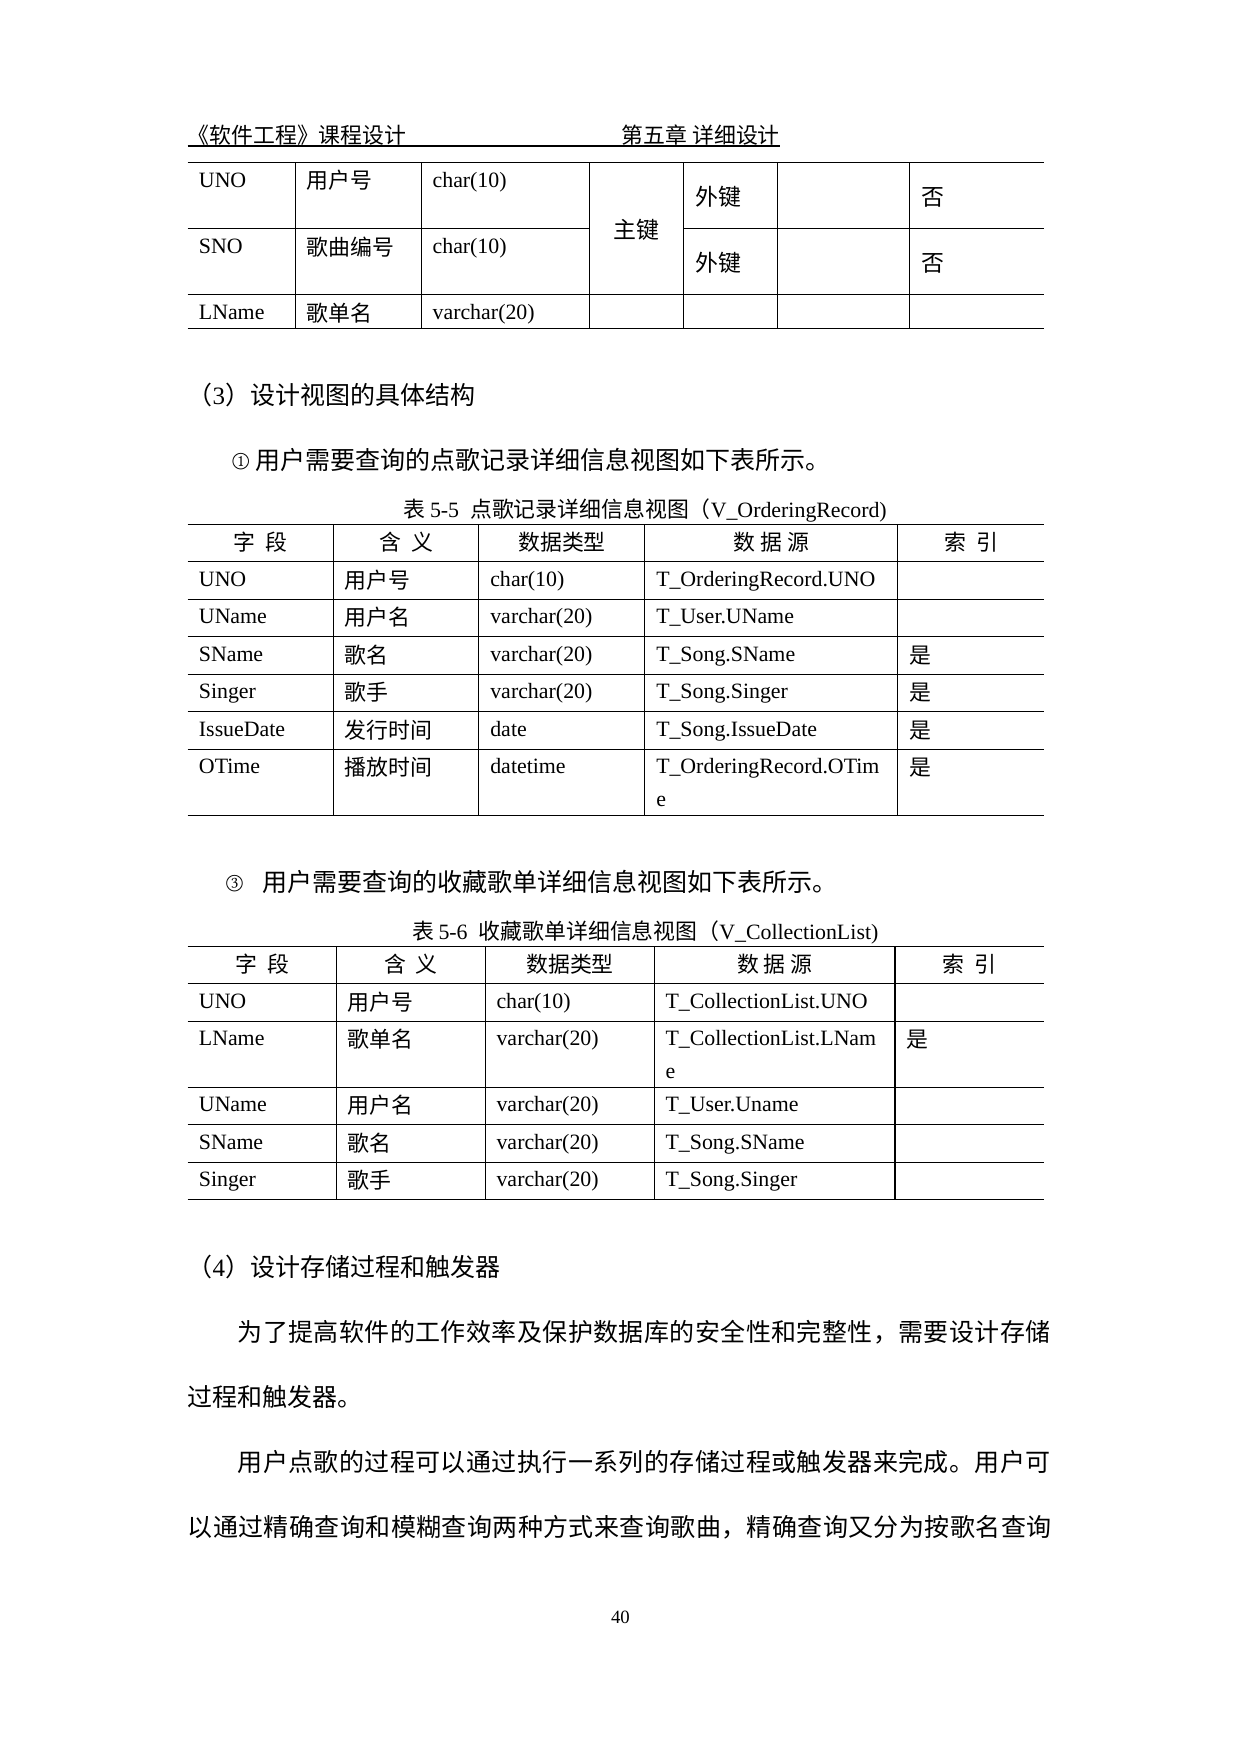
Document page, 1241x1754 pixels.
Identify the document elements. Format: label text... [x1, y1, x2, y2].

table_cell [778, 295, 909, 328]
table_cell Singer [188, 675, 333, 711]
table_cell UNO [188, 562, 333, 599]
table_cell 歌单名 [296, 295, 421, 328]
table_cell IssueDate [188, 712, 333, 749]
table_cell 发行时间 [334, 712, 478, 749]
table_cell [778, 163, 909, 228]
table_cell [896, 984, 1044, 1021]
table_cell 是 [898, 712, 1044, 749]
table_cell char(10) [486, 984, 654, 1021]
table_cell varchar(20) [486, 1022, 654, 1087]
table_header 字 段 [188, 525, 333, 561]
table_cell 用户名 [337, 1088, 485, 1124]
text 为了提高软件的工作效率及保护数据库的安全性和完整性，需要设计存储过程和触发器。 [187, 1298, 1053, 1428]
table_cell SNO [188, 229, 295, 294]
table_cell 否 [910, 229, 1044, 294]
table_cell char(10) [422, 163, 589, 228]
table_cell T_CollectionList.LName [655, 1022, 894, 1087]
table_cell varchar(20) [486, 1163, 654, 1199]
table_cell [898, 562, 1044, 599]
table_cell varchar(20) [479, 675, 644, 711]
table_header 含 义 [337, 947, 485, 983]
table_header 数 据 源 [655, 947, 894, 983]
table_cell varchar(20) [486, 1088, 654, 1124]
text 表5-6 收藏歌单详细信息视图（V_CollectionList) [187, 913, 1053, 946]
table_cell 歌手 [337, 1163, 485, 1199]
table_cell [896, 1088, 1044, 1124]
table_cell Singer [188, 1163, 336, 1199]
table_cell 用户号 [296, 163, 421, 228]
table_cell 主键 [590, 163, 683, 294]
table_cell 用户名 [334, 600, 478, 636]
table_cell 是 [896, 1022, 1044, 1087]
table_cell T_User.Uname [655, 1088, 894, 1124]
table_header 字 段 [188, 947, 336, 983]
table_cell T_Song.SName [645, 637, 897, 674]
table_cell varchar(20) [479, 600, 644, 636]
table_cell T_OrderingRecord.OTime [645, 750, 897, 815]
table_cell 外键 [684, 163, 777, 228]
table_cell 用户号 [337, 984, 485, 1021]
table_header 数 据 源 [645, 525, 897, 561]
table_cell datetime [479, 750, 644, 815]
table_cell [896, 1163, 1044, 1199]
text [187, 1428, 1053, 1558]
table_cell 播放时间 [334, 750, 478, 815]
table_cell T_Song.Singer [645, 675, 897, 711]
table_cell 歌名 [334, 637, 478, 674]
table_cell [896, 1125, 1044, 1162]
table_cell 是 [898, 675, 1044, 711]
list 用户需要查询的收藏歌单详细信息视图如下表所示。 [225, 848, 1053, 913]
table_cell UNO [188, 163, 295, 228]
table_cell 是 [898, 637, 1044, 674]
table_cell T_Song.IssueDate [645, 712, 897, 749]
table_cell 否 [910, 163, 1044, 228]
table_cell 用户号 [334, 562, 478, 599]
table_cell 歌手 [334, 675, 478, 711]
text ①用户需要查询的点歌记录详细信息视图如下表所示。 [187, 426, 1053, 491]
table_header 数据类型 [486, 947, 654, 983]
table_cell 是 [898, 750, 1044, 815]
table_cell OTime [188, 750, 333, 815]
table_cell SName [188, 637, 333, 674]
text （3）设计视图的具体结构 [187, 361, 1053, 426]
table_cell 外键 [684, 229, 777, 294]
table_cell [778, 229, 909, 294]
table_cell varchar(20) [486, 1125, 654, 1162]
table_cell T_User.UName [645, 600, 897, 636]
table_cell SName [188, 1125, 336, 1162]
table_cell LName [188, 295, 295, 328]
table_header 索 引 [898, 525, 1044, 561]
table_cell UName [188, 1088, 336, 1124]
table_cell LName [188, 1022, 336, 1087]
table_header 索 引 [896, 947, 1044, 983]
table_cell T_Song.Singer [655, 1163, 894, 1199]
text （4）设计存储过程和触发器 [187, 1233, 1053, 1298]
table_cell char(10) [422, 229, 589, 294]
table_cell date [479, 712, 644, 749]
table_cell UName [188, 600, 333, 636]
table_cell varchar(20) [479, 637, 644, 674]
table_cell varchar(20) [422, 295, 589, 328]
table_cell [910, 295, 1044, 328]
table_cell [898, 600, 1044, 636]
table_header 含 义 [334, 525, 478, 561]
table_cell 歌名 [337, 1125, 485, 1162]
table_cell UNO [188, 984, 336, 1021]
table_cell [590, 295, 683, 328]
table_cell T_OrderingRecord.UNO [645, 562, 897, 599]
text 表5-5 点歌记录详细信息视图（V_OrderingRecord) [187, 491, 1053, 524]
table_cell T_Song.SName [655, 1125, 894, 1162]
table_cell char(10) [479, 562, 644, 599]
table_cell T_CollectionList.UNO [655, 984, 894, 1021]
table_cell 歌曲编号 [296, 229, 421, 294]
table_cell [684, 295, 777, 328]
table_header 数据类型 [479, 525, 644, 561]
table_cell 歌单名 [337, 1022, 485, 1087]
